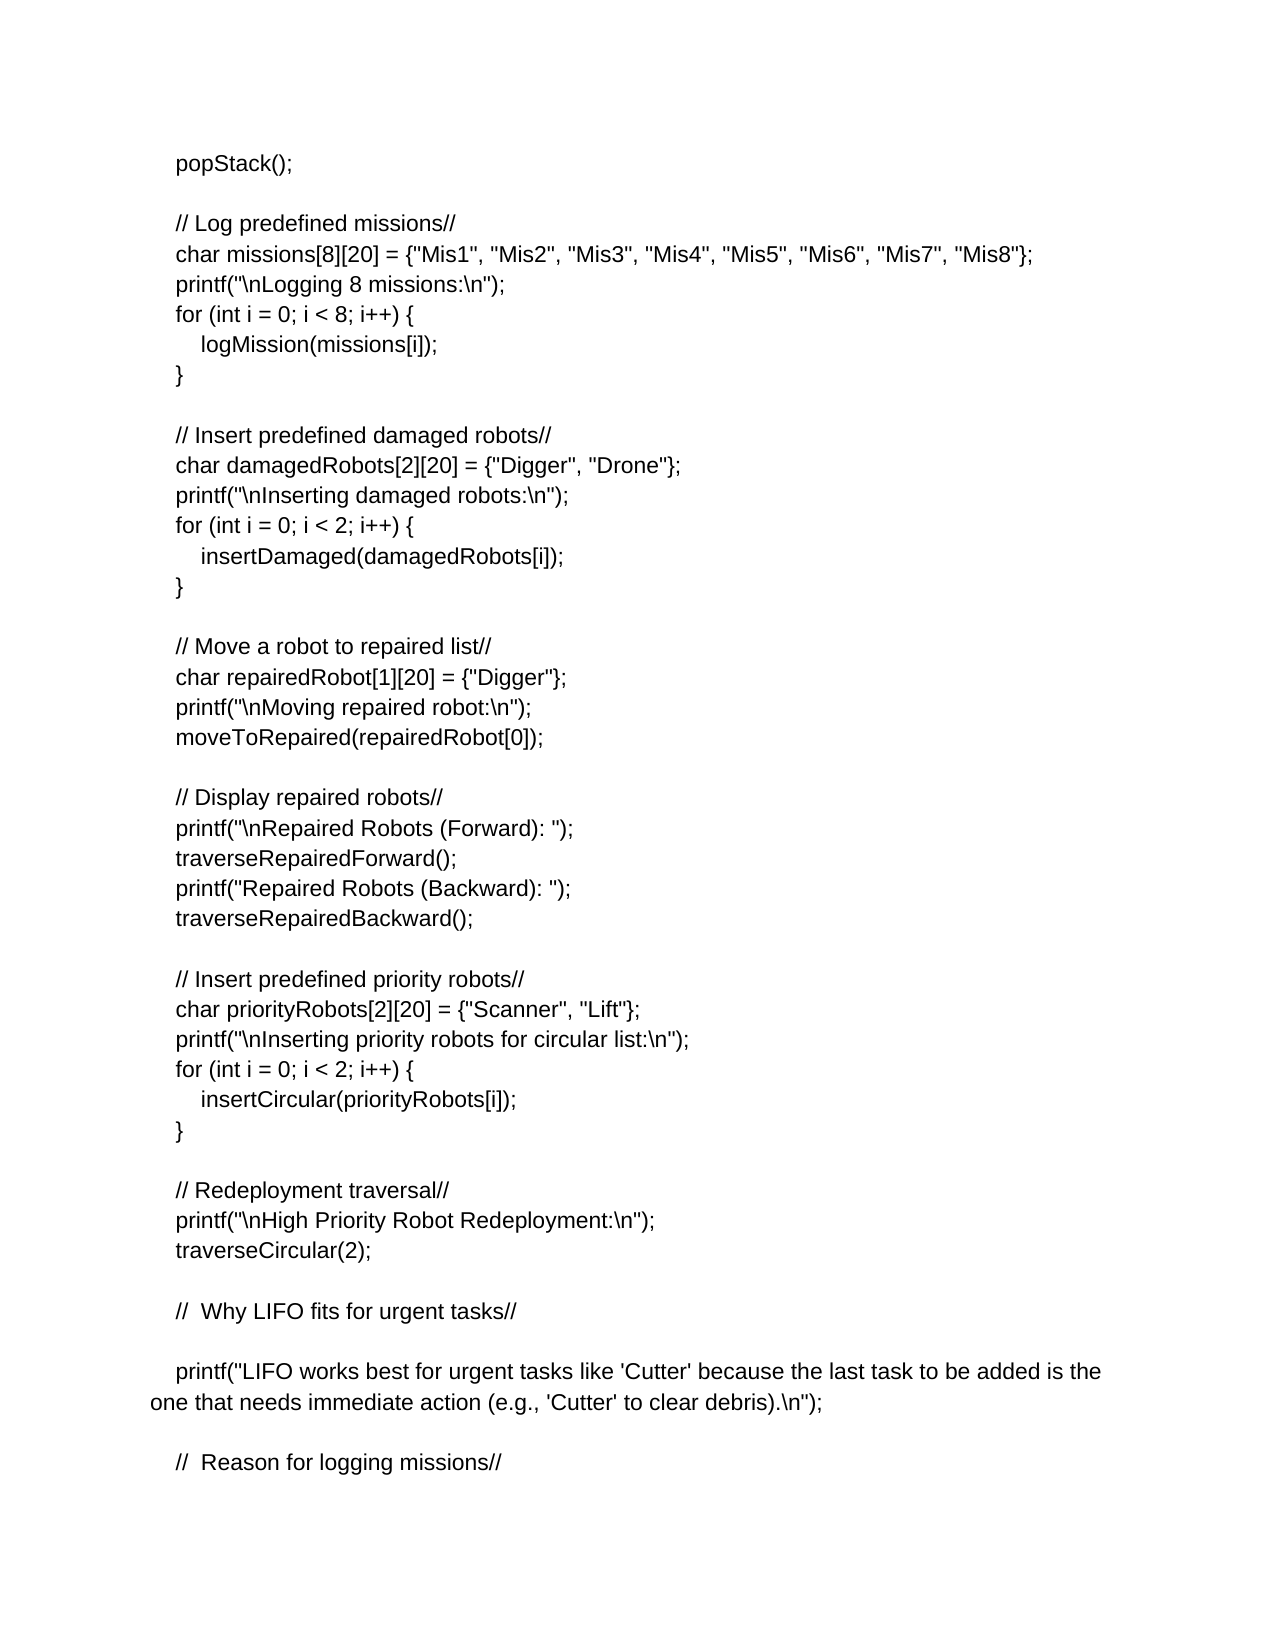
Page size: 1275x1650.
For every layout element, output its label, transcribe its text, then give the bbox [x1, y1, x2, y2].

text // Log predefined missions// [150, 210, 1125, 237]
text logMission(missions[i]); [150, 331, 1125, 358]
text for (int i = 0; i < 2; i++) { [150, 1056, 1125, 1083]
text for (int i = 0; i < 8; i++) { [150, 301, 1125, 327]
text // Reason for logging missions// [150, 1449, 1125, 1475]
text printf("\nInserting damaged robots:\n"); [150, 482, 1125, 509]
text // Redeployment traversal// [150, 1177, 1125, 1203]
text printf("LIFO works best for urgent tasks like 'Cutter' because the last task to be added is the one that needs immediate action (e.g., 'Cutter' to clear debris).\n"); [150, 1358, 1125, 1415]
text } [150, 1117, 1125, 1143]
text char repairedRobot[1][20] = {"Digger"}; [150, 663, 1125, 690]
text // Why LIFO fits for urgent tasks// [150, 1298, 1125, 1324]
text traverseRepairedBackward(); [150, 905, 1125, 932]
text traverseRepairedForward(); [150, 845, 1125, 871]
text printf("\nLogging 8 missions:\n"); [150, 271, 1125, 297]
text // Display repaired robots// [150, 784, 1125, 811]
text insertCircular(priorityRobots[i]); [150, 1086, 1125, 1113]
text for (int i = 0; i < 2; i++) { [150, 512, 1125, 539]
text } [150, 361, 1125, 388]
text popStack(); [150, 150, 1125, 176]
text printf("\nMoving repaired robot:\n"); [150, 694, 1125, 720]
text printf("\nHigh Priority Robot Redeployment:\n"); [150, 1207, 1125, 1234]
text // Insert predefined priority robots// [150, 966, 1125, 992]
text traverseCircular(2); [150, 1237, 1125, 1264]
text char damagedRobots[2][20] = {"Digger", "Drone"}; [150, 452, 1125, 478]
text printf("\nInserting priority robots for circular list:\n"); [150, 1026, 1125, 1052]
text insertDamaged(damagedRobots[i]); [150, 543, 1125, 569]
text // Move a robot to repaired list// [150, 633, 1125, 660]
text moveToRepaired(repairedRobot[0]); [150, 724, 1125, 750]
text } [150, 573, 1125, 599]
text // Insert predefined damaged robots// [150, 422, 1125, 448]
text char missions[8][20] = {"Mis1", "Mis2", "Mis3", "Mis4", "Mis5", "Mis6", "Mis7", "Mis8"}; [150, 241, 1125, 267]
text printf("\nRepaired Robots (Forward): "); [150, 814, 1125, 841]
text printf("Repaired Robots (Backward): "); [150, 875, 1125, 901]
text char priorityRobots[2][20] = {"Scanner", "Lift"}; [150, 996, 1125, 1022]
